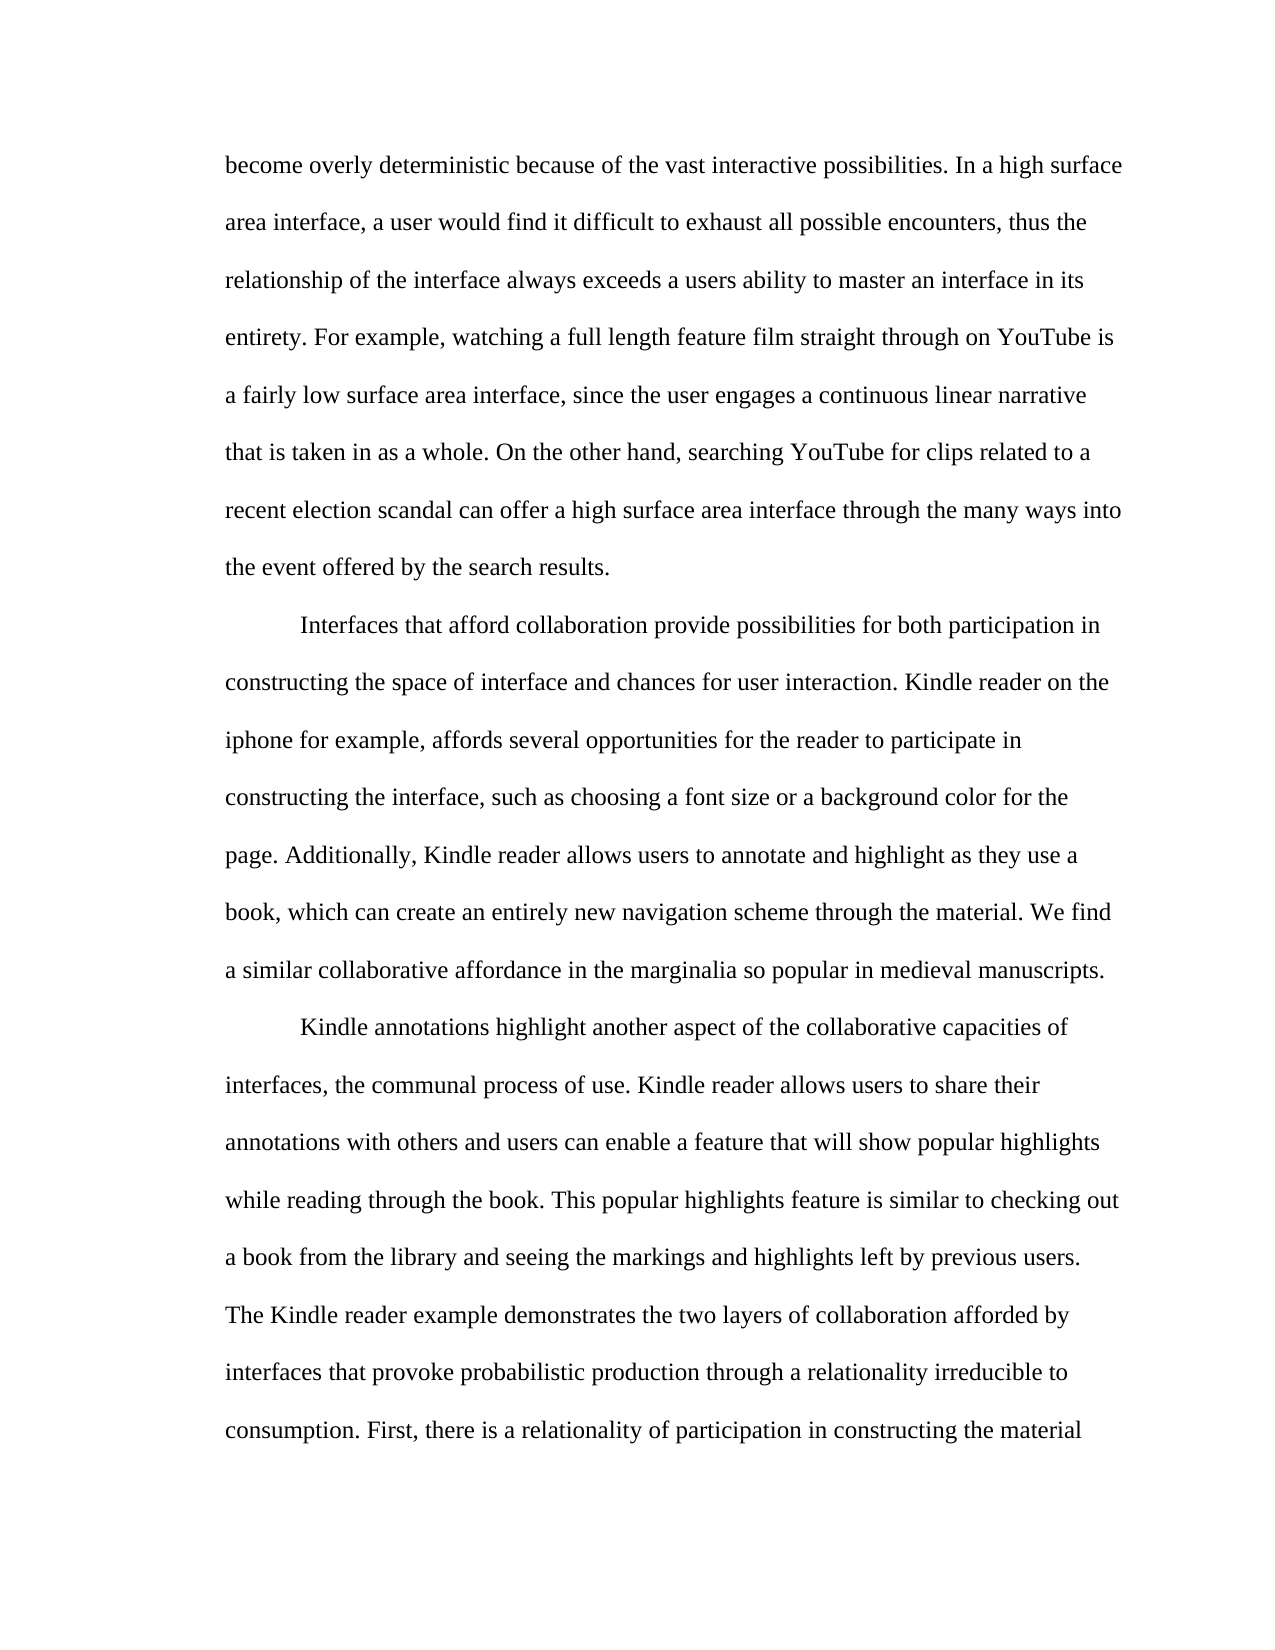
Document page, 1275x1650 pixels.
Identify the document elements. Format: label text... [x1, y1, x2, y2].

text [225, 1012, 1125, 1444]
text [225, 150, 1125, 581]
text Interfaces that afford collaboration provide possibilities for both participation in constructing the space of interface and chances for user interaction. Kindle reader on the iphone for example, affords several opportunities for the reader to participate in constructing the interface, such as choosing a font size or a background color for the page. Additionally, Kindle reader allows users to annotate and highlight as they use a book, which can create an entirely new navigation scheme through the material. We find a similar collaborative affordance in the marginalia so popular in medieval manuscripts. [225, 610, 1125, 984]
